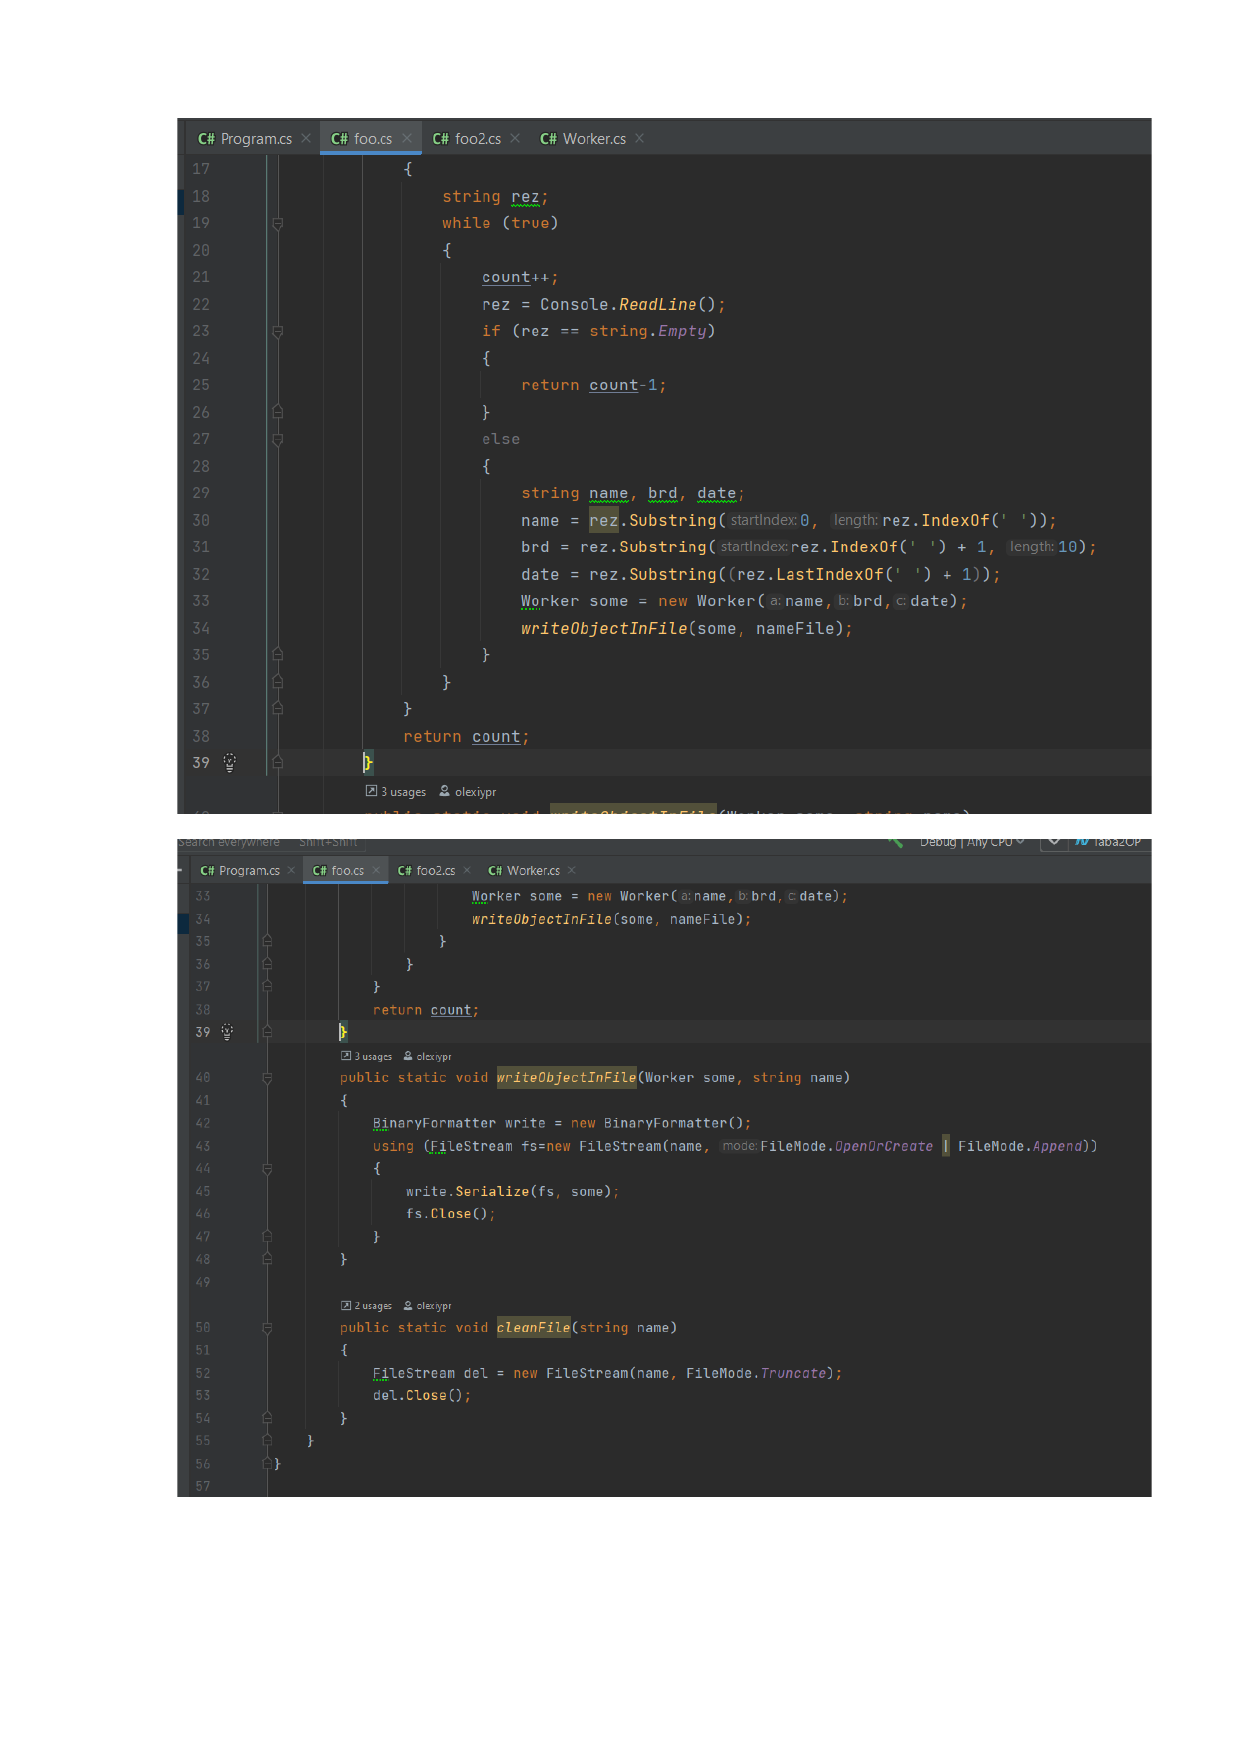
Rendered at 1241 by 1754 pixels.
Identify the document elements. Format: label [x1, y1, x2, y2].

picture [177, 839, 1152, 1497]
picture [177, 118, 1152, 814]
